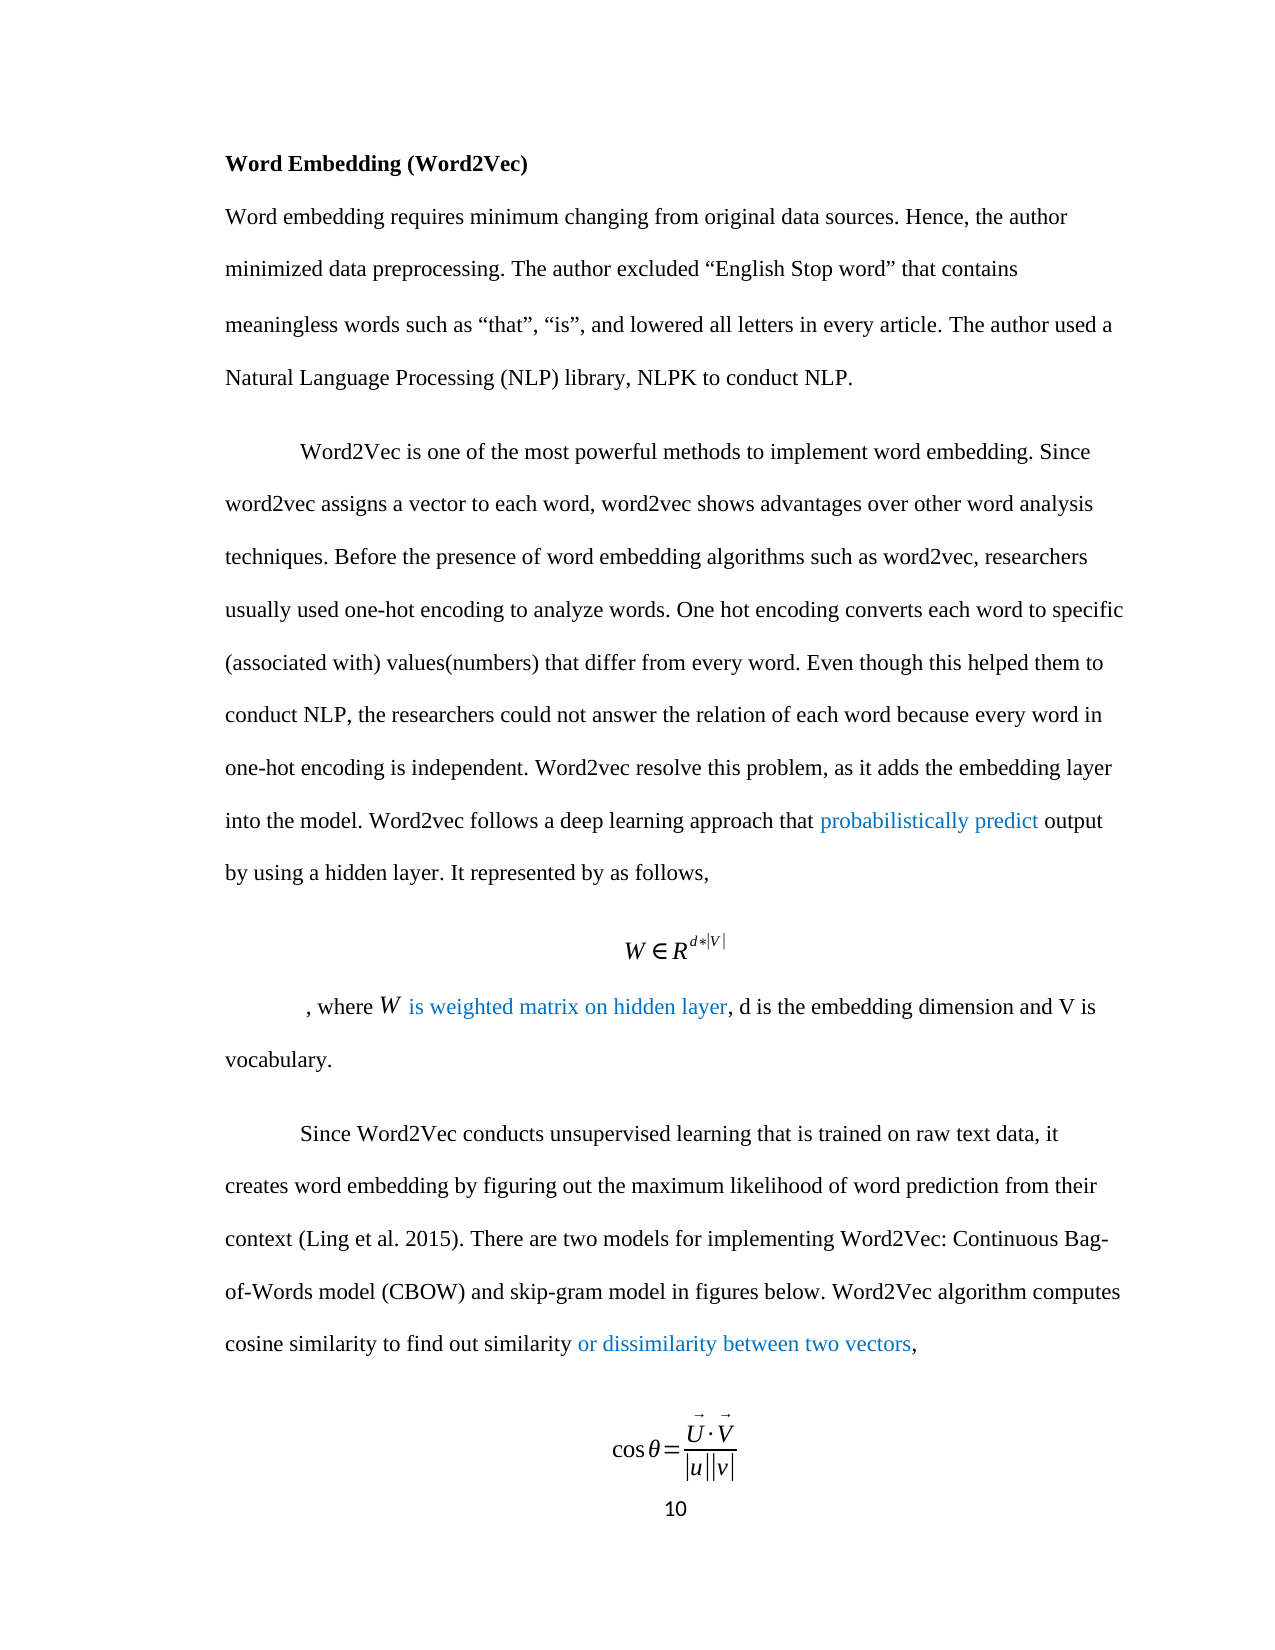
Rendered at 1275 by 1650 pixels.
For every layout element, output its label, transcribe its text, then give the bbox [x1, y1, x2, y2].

text , where is weighted matrix on hidden layer, d is the embedding dimension and V is vocabulary. [225, 992, 1125, 1072]
text Since Word2Vec conducts unsupervised learning that is trained on raw text data, it creates word embedding by figuring out the maximum likelihood of word prediction from their context (Ling et al. 2015). There are two models for implementing Word2Vec: Continuous Bag-of-Words model (CBOW) and skip-gram model in figures below. Word2Vec algorithm computes cosine similarity to find out similarity or dissimilarity between two vectors, [225, 1119, 1125, 1357]
subtitle Word Embedding (Word2Vec) [225, 150, 1125, 176]
text Word2Vec is one of the most powerful methods to implement word embedding. Since word2vec assigns a vector to each word, word2vec shows advantages over other word analysis techniques. Before the presence of word embedding algorithms such as word2vec, researchers usually used one-hot encoding to analyze words. One hot encoding converts each word to specific (associated with) values(numbers) that differ from every word. Even though this helped them to conduct NLP, the researchers could not answer the relation of each word because every word in one-hot encoding is independent. Word2vec resolve this problem, as it adds the embedding layer into the model. Word2vec follows a deep learning approach that probabilistically predict output by using a hidden layer. It represented by as follows, [225, 438, 1125, 886]
text Word embedding requires minimum changing from original data sources. Hence, the author minimized data preprocessing. The author excluded “English Stop word” that contains meaningless words such as “that”, “is”, and lowered all letters in every article. The author used a Natural Language Processing (NLP) library, NLPK to conduct NLP. [225, 203, 1125, 391]
